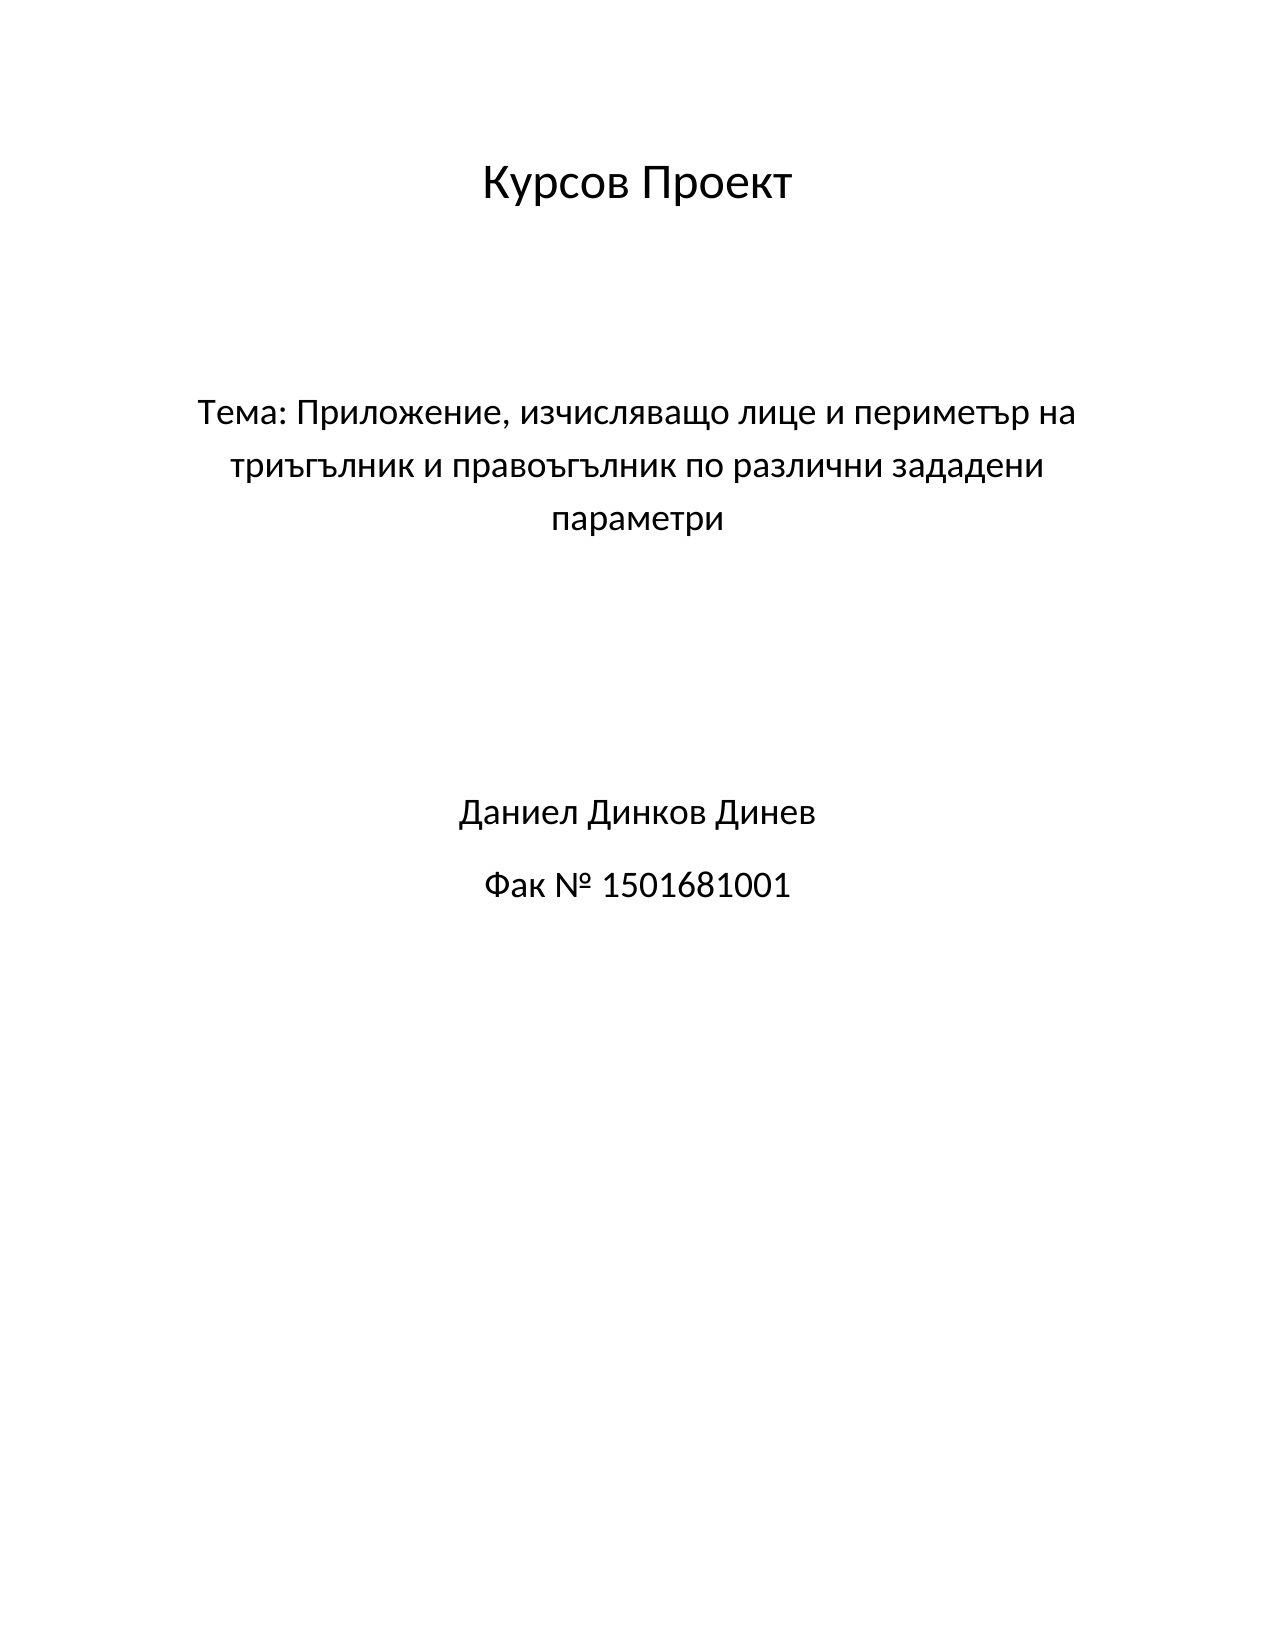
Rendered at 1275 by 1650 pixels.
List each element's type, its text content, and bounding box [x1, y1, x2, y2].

text Курсов Проект [150, 150, 1125, 211]
text Тема: Приложение, изчисляващо лице и периметър на триъгълник и правоъгълник по различни зададени параметри [150, 388, 1125, 539]
text Даниел Динков Динев [150, 788, 1125, 833]
text Фак № 1501681001 [150, 861, 1125, 907]
